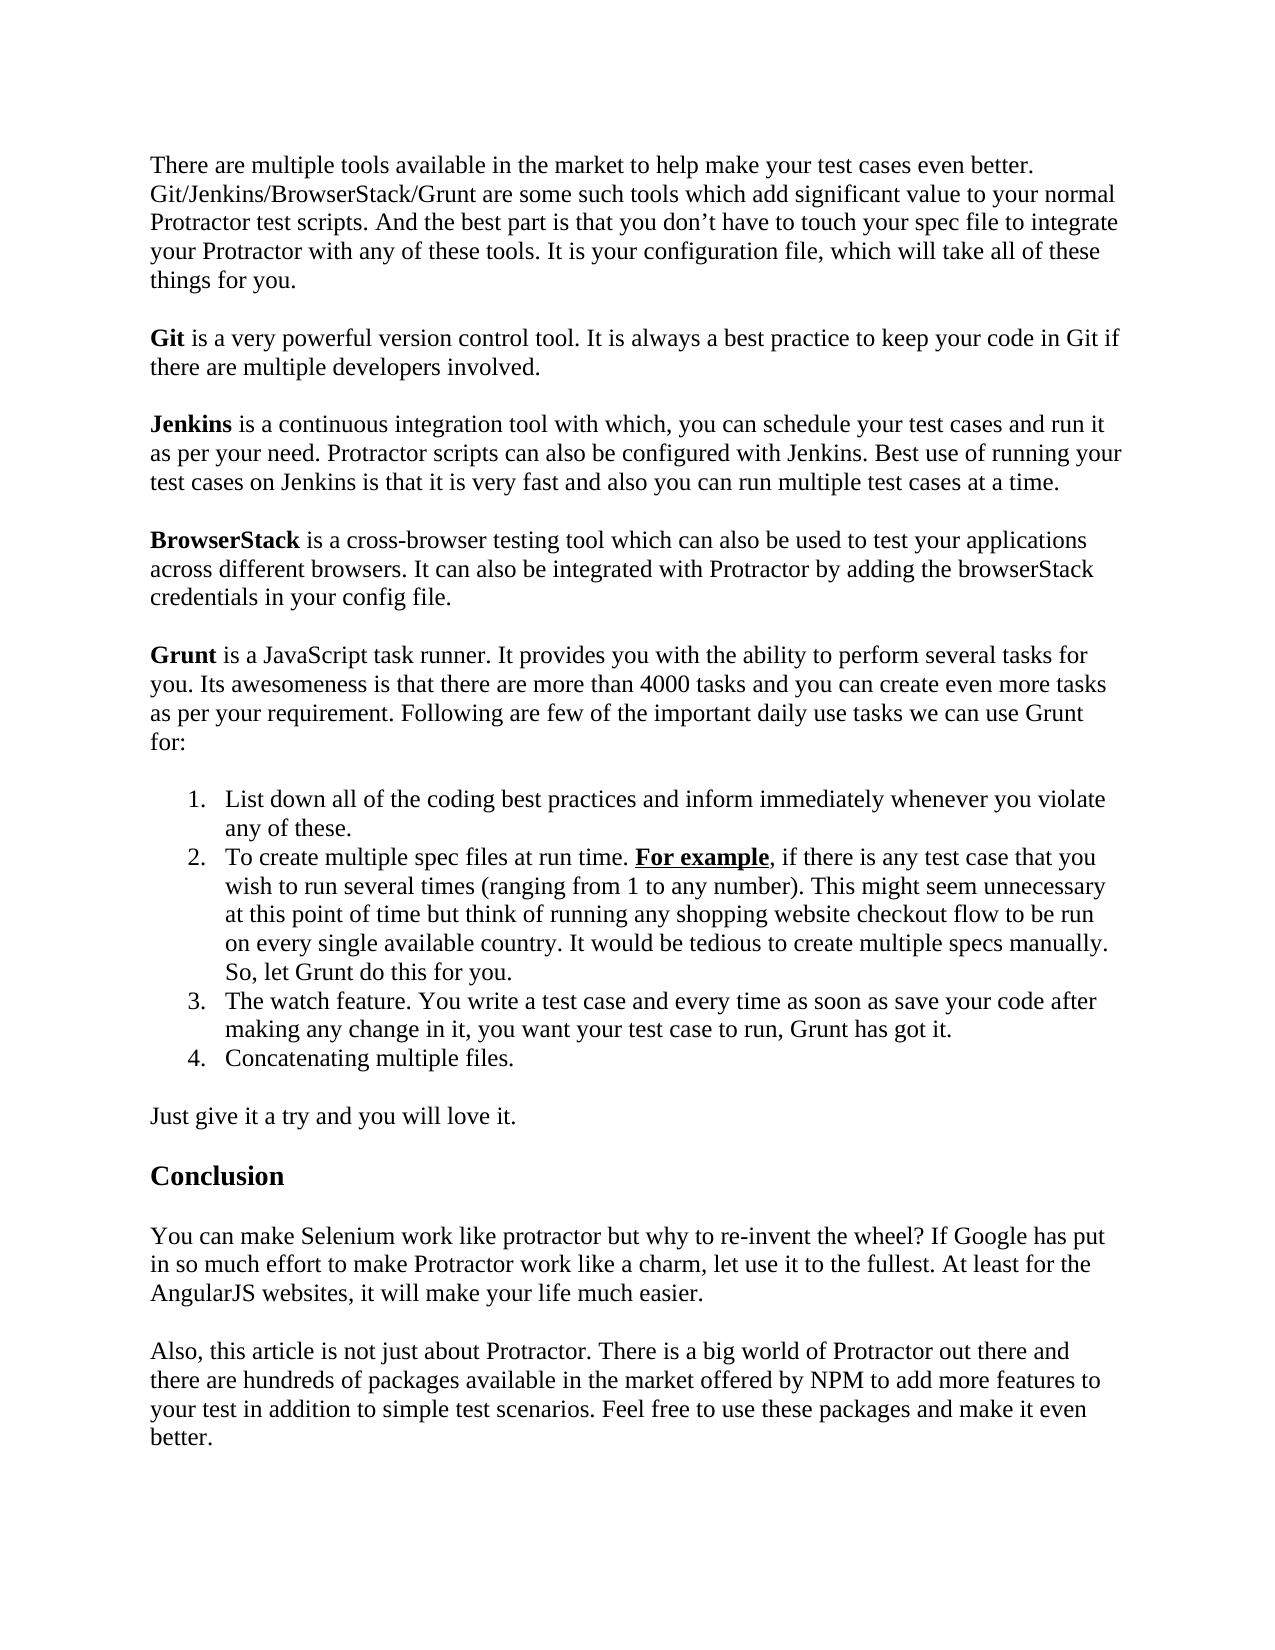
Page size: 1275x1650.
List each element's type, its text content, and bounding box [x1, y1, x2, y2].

text You can make Selenium work like protractor but why to re-invent the wheel? If Google has put in so much effort to make Protractor work like a charm, let use it to the fullest. At least for the AngularJS websites, it will make your life much easier. [150, 1221, 1125, 1307]
text Jenkins is a continuous integration tool with which, you can schedule your test cases and run it as per your need. Protractor scripts can also be configured with Jenkins. Best use of running your test cases on Jenkins is that it is very fast and also you can run multiple test cases at a time. [150, 409, 1125, 496]
text There are multiple tools available in the market to help make your test cases even better. Git/Jenkins/BrowserStack/Grunt are some such tools which add significant value to your normal Protractor test scripts. And the best part is that you don’t have to touch your spec file to integrate your Protractor with any of these tools. It is your configuration file, which will take all of these things for you. [150, 150, 1125, 294]
text Just give it a try and you will love it. [150, 1101, 1125, 1130]
text Conclusion [150, 1159, 1125, 1192]
text Also, this article is not just about Protractor. There is a big world of Protractor out there and there are hundreds of packages available in the market offered by NPM to add more features to your test in addition to simple test scenarios. Feel free to use these packages and make it even better. [150, 1336, 1125, 1451]
list List down all of the coding best practices and inform immediately whenever you violate any of these. [187, 784, 1125, 842]
list To create multiple spec files at run time. For example, if there is any test case that you wish to run several times (ranging from 1 to any number). This might seem unnecessary at this point of time but think of running any shopping website checkout flow to be run on every single available country. It would be tedious to create multiple specs manually. So, let Grunt do this for you. [187, 842, 1125, 986]
list Concatenating multiple files. [187, 1043, 1125, 1072]
text BrowserStack is a cross-browser testing tool which can also be used to test your applications across different browsers. It can also be integrated with Protractor by adding the browserStack credentials in your config file. [150, 525, 1125, 611]
list The watch feature. You write a test case and every time as soon as save your code after making any change in it, you want your test case to run, Grunt has got it. [187, 986, 1125, 1043]
text Grunt is a JavaScript task runner. It provides you with the ability to perform several tasks for you. Its awesomeness is that there are more than 4000 tasks and you can create even more tasks as per your requirement. Following are few of the important daily use tasks we can use Grunt for: [150, 640, 1125, 755]
text Git is a very powerful version control tool. It is always a best practice to keep your code in Git if there are multiple developers involved. [150, 323, 1125, 380]
